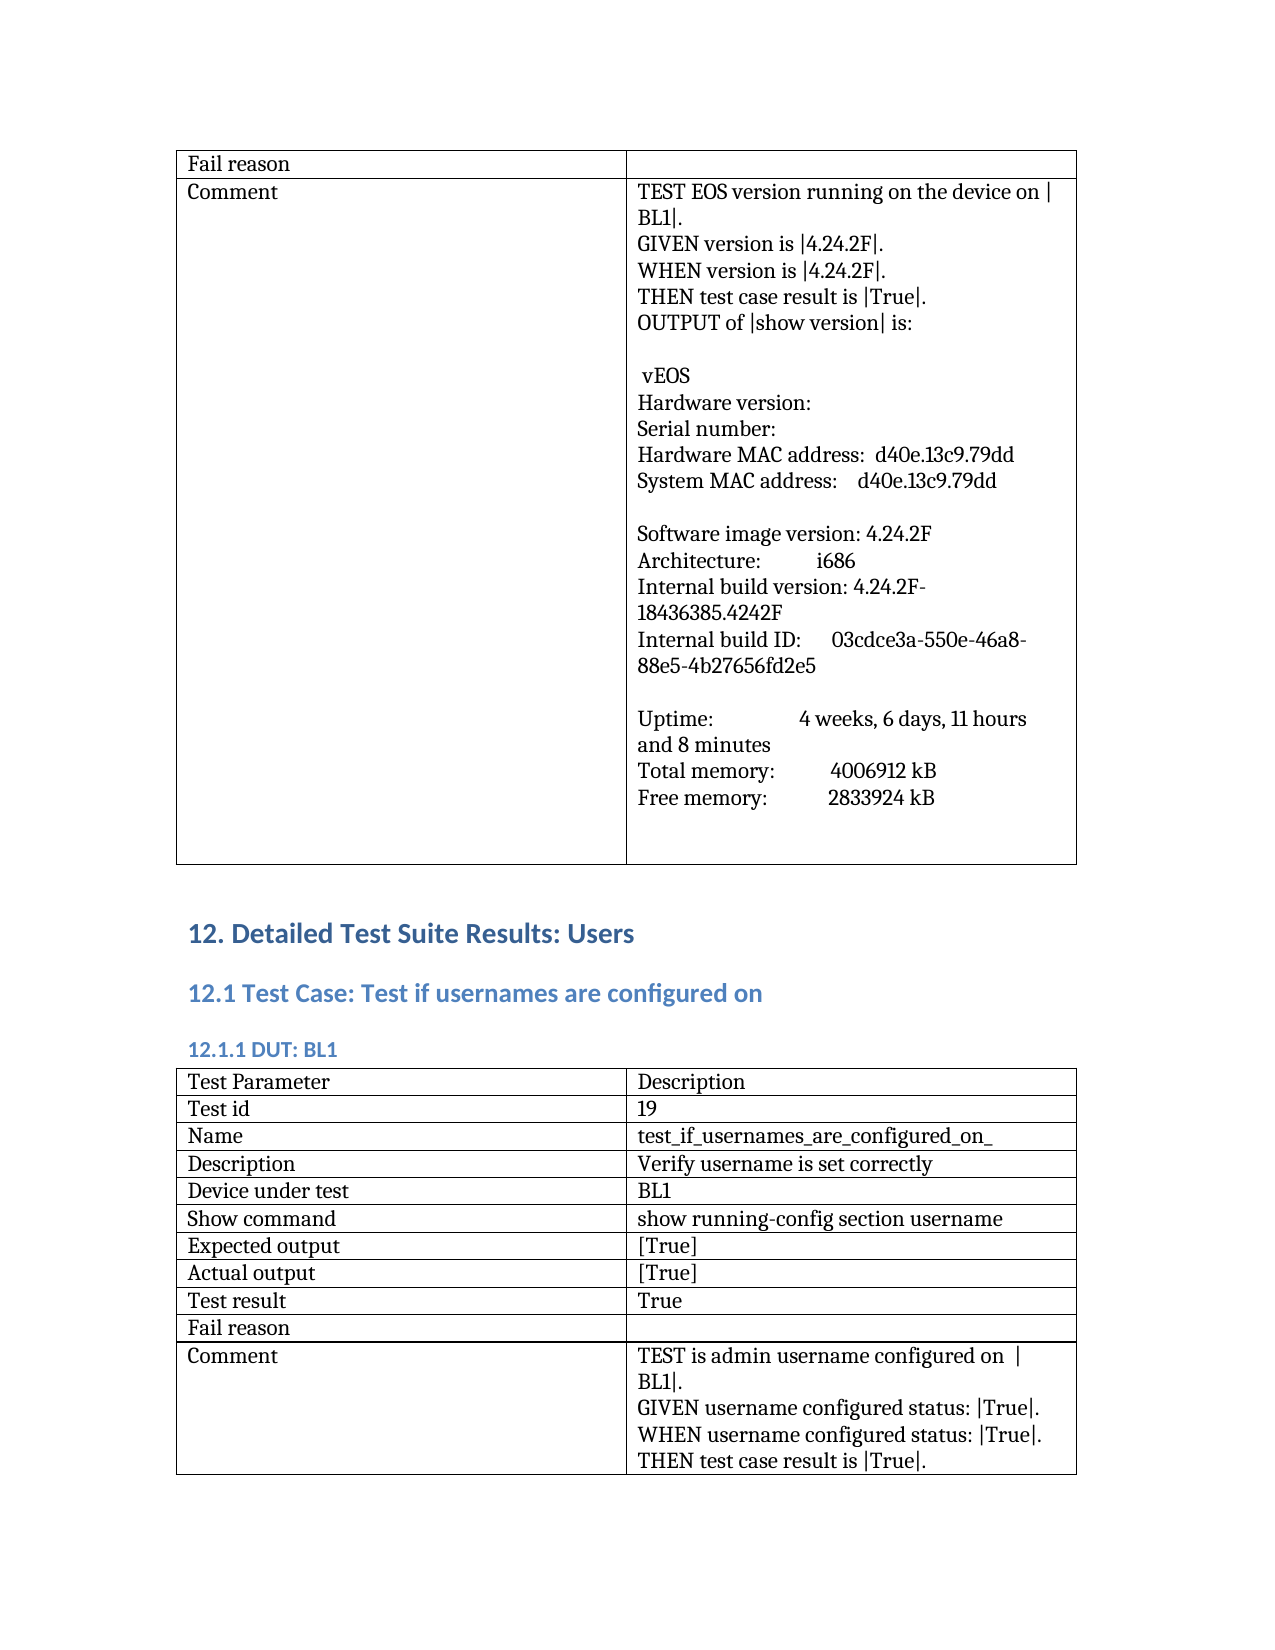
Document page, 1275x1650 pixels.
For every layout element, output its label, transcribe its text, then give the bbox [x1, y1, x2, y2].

subtitle 12.1 Test Case: Test if usernames are configured on [187, 976, 1087, 1009]
table_cell Fail reason [177, 151, 626, 177]
table_cell show running-config section username [627, 1205, 1076, 1232]
table_cell Verify username is set correctly [627, 1151, 1076, 1177]
table_cell Comment [177, 179, 626, 864]
table_cell 19 [627, 1096, 1076, 1122]
table_header Test Parameter [177, 1069, 626, 1095]
table_cell Device under test [177, 1178, 626, 1204]
subtitle 12. Detailed Test Suite Results: Users [187, 915, 1087, 950]
table_cell Test result [177, 1288, 626, 1314]
table_cell Comment [177, 1343, 626, 1474]
table_cell [627, 151, 1076, 177]
table_cell True [627, 1288, 1076, 1314]
table_cell [True] [627, 1260, 1076, 1287]
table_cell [627, 1343, 1076, 1474]
table_header Description [627, 1069, 1076, 1095]
table_cell Actual output [177, 1260, 626, 1287]
table_cell Name [177, 1123, 626, 1149]
table_cell Expected output [177, 1233, 626, 1259]
table_cell test_if_usernames_are_configured_on_ [627, 1123, 1076, 1149]
table_cell TEST EOS version running on the device on |BL1|. GIVEN version is |4.24.2F|. WHEN version is |4.24.2F|. THEN test case result is |True|. OUTPUT of |show version| is: vEOS Hardware version: Serial number: Hardware MAC address: d40e.13c9.79dd System MAC address: d40e.13c9.79dd Software image version: 4.24.2F Architecture: i686 Internal build version: 4.24.2F-18436385.4242F Internal build ID: 03cdce3a-550e-46a8-88e5-4b27656fd2e5 Uptime: 4 weeks, 6 days, 11 hours and 8 minutes Total memory: 4006912 kB Free memory: 2833924 kB [627, 179, 1076, 864]
table_cell Fail reason [177, 1315, 626, 1341]
subtitle 12.1.1 DUT: BL1 [187, 1035, 1087, 1063]
table_cell Description [177, 1151, 626, 1177]
table_cell [True] [627, 1233, 1076, 1259]
table_cell [627, 1315, 1076, 1341]
table_cell BL1 [627, 1178, 1076, 1204]
table_cell Show command [177, 1205, 626, 1232]
table_cell Test id [177, 1096, 626, 1122]
